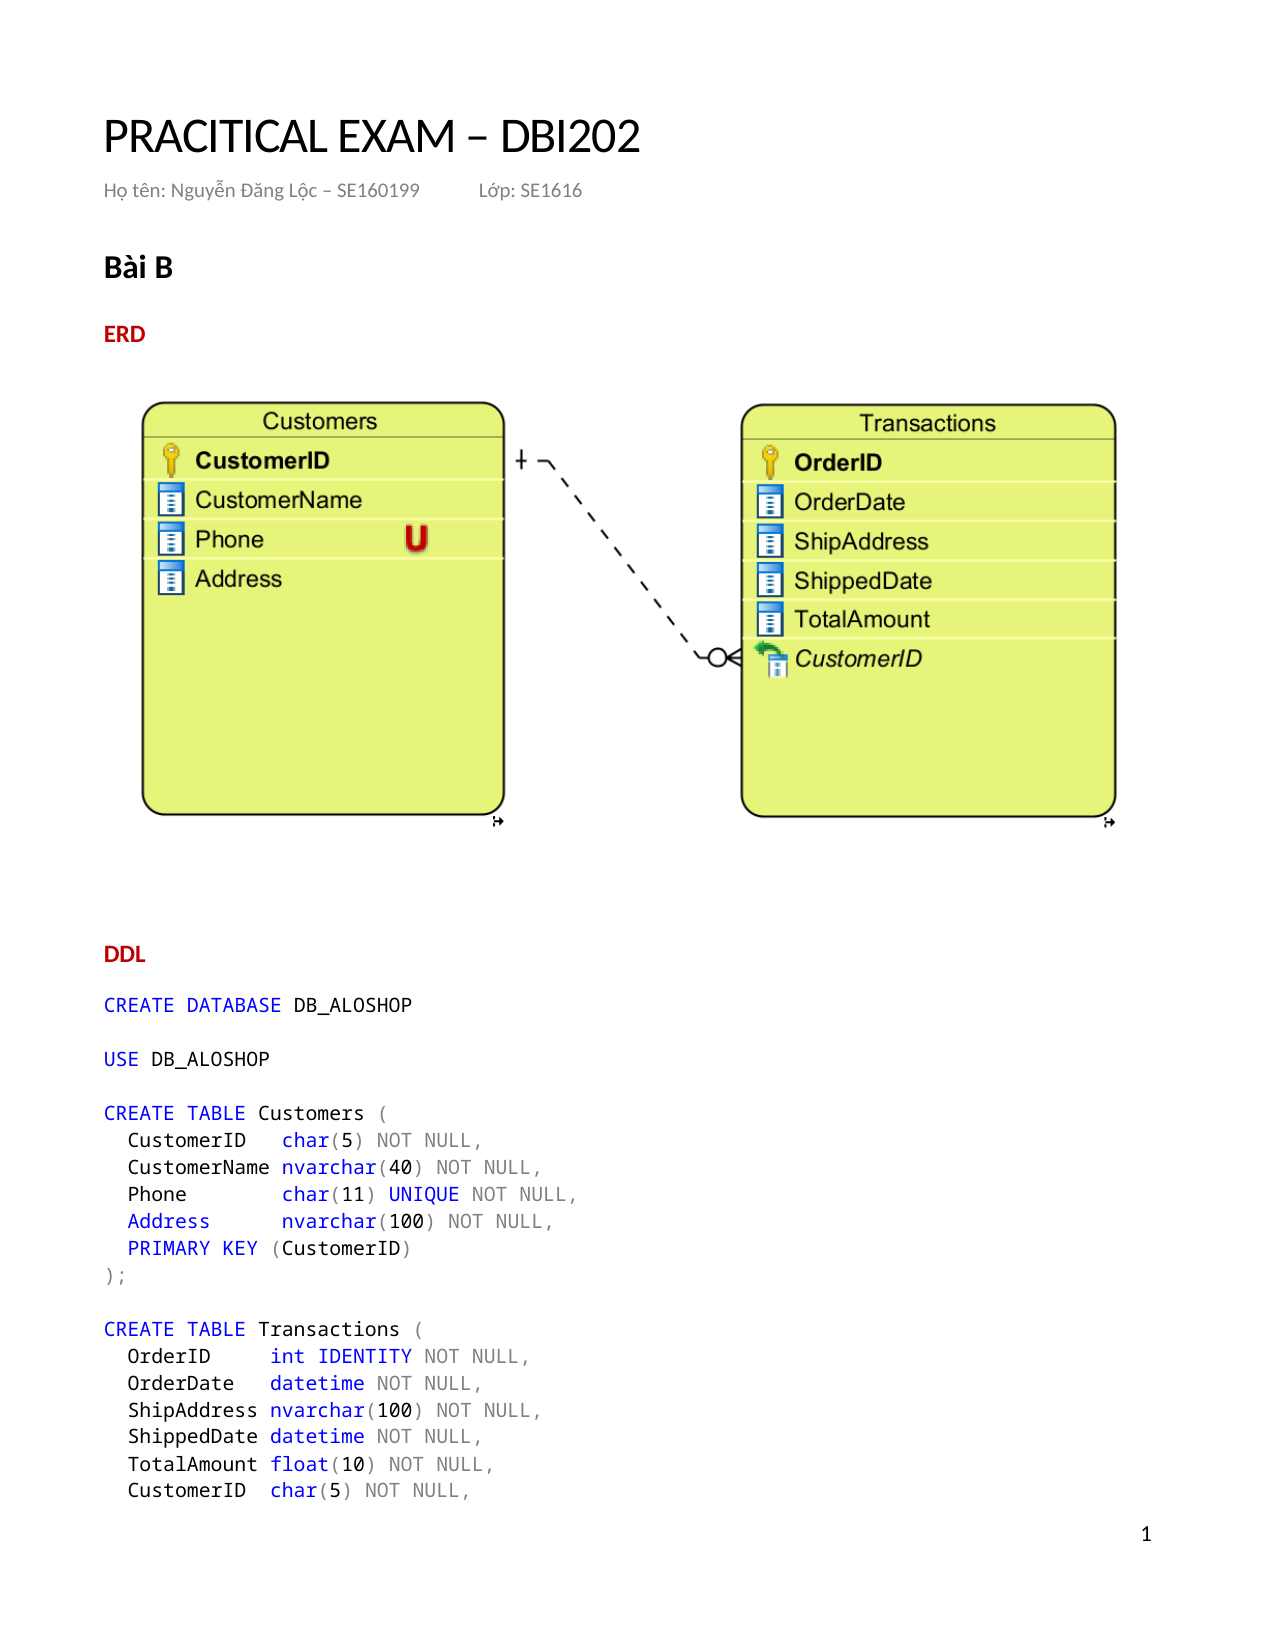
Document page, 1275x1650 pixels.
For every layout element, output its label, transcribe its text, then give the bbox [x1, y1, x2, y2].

text CustomerID char(5) NOT NULL, [103, 1477, 1152, 1504]
text OrderDate datetime NOT NULL, [103, 1369, 1152, 1396]
text Address nvarchar(100) NOT NULL, [103, 1207, 1152, 1234]
text Bài B [103, 246, 1152, 287]
picture [103, 367, 1146, 864]
text ShipAddress nvarchar(100) NOT NULL, [103, 1396, 1152, 1423]
text ERD [103, 318, 1152, 348]
title PRACITICAL EXAM – DBI202 [103, 103, 1152, 164]
text Phone char(11) UNIQUE NOT NULL, [103, 1180, 1152, 1207]
text CustomerID char(5) NOT NULL, [103, 1126, 1152, 1153]
text TotalAmount float(10) NOT NULL, [103, 1450, 1152, 1477]
text OrderID int IDENTITY NOT NULL, [103, 1342, 1152, 1369]
text PRIMARY KEY (CustomerID) [103, 1234, 1152, 1261]
text CustomerName nvarchar(40) NOT NULL, [103, 1153, 1152, 1180]
text DDL [103, 938, 1152, 968]
text ); [103, 1261, 1152, 1288]
text CREATE TABLE Customers ( [103, 1099, 1152, 1126]
text Họ tên: Nguyễn Đăng Lộc – SE160199 Lớp: SE1616 [103, 177, 1152, 202]
text CREATE DATABASE DB_ALOSHOP [103, 991, 1152, 1018]
text USE DB_ALOSHOP [103, 1045, 1152, 1072]
text ShippedDate datetime NOT NULL, [103, 1423, 1152, 1450]
text CREATE TABLE Transactions ( [103, 1315, 1152, 1342]
